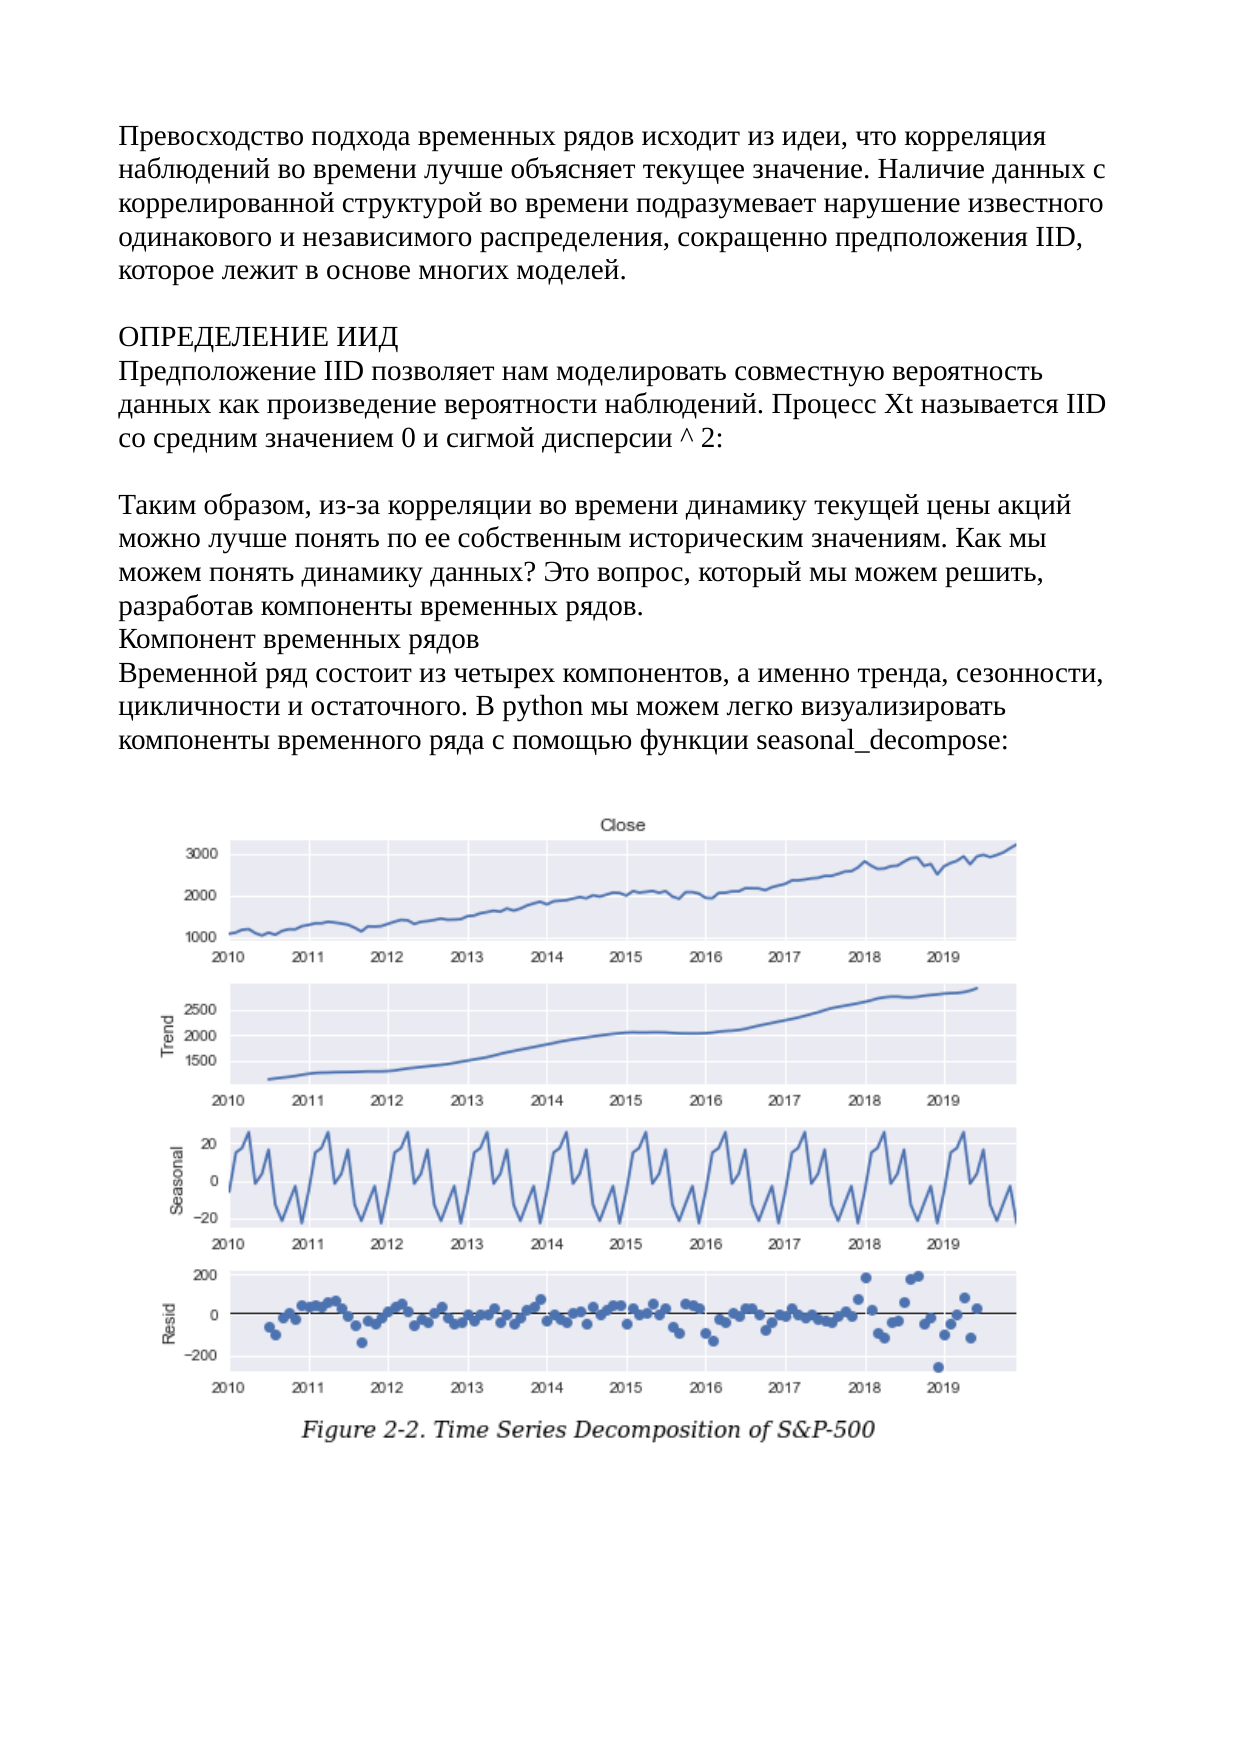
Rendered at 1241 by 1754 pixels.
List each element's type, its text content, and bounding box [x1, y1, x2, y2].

text Временной ряд состоит из четырех компонентов, а именно тренда, сезонности, цикличности и остаточного. В python мы можем легко визуализировать компоненты временного ряда с помощью функции seasonal_decompose: [118, 655, 1122, 755]
text Таким образом, из-за корреляции во времени динамику текущей цены акций можно лучше понять по ее собственным историческим значениям. Как мы можем понять динамику данных? Это вопрос, который мы можем решить, разработав компоненты временных рядов. [118, 487, 1122, 621]
text ОПРЕДЕЛЕНИЕ ИИД [118, 319, 1122, 353]
text Превосходство подхода временных рядов исходит из идеи, что корреляция наблюдений во времени лучше объясняет текущее значение. Наличие данных с коррелированной структурой во времени подразумевает нарушение известного одинакового и независимого распределения, сокращенно предположения IID, которое лежит в основе многих моделей. [118, 118, 1122, 286]
text Предположение IID позволяет нам моделировать совместную вероятность данных как произведение вероятности наблюдений. Процесс Xt называется IID со средним значением 0 и сигмой дисперсии ^ 2: [118, 353, 1122, 453]
picture [118, 789, 1123, 1458]
text Компонент временных рядов [118, 621, 1122, 655]
